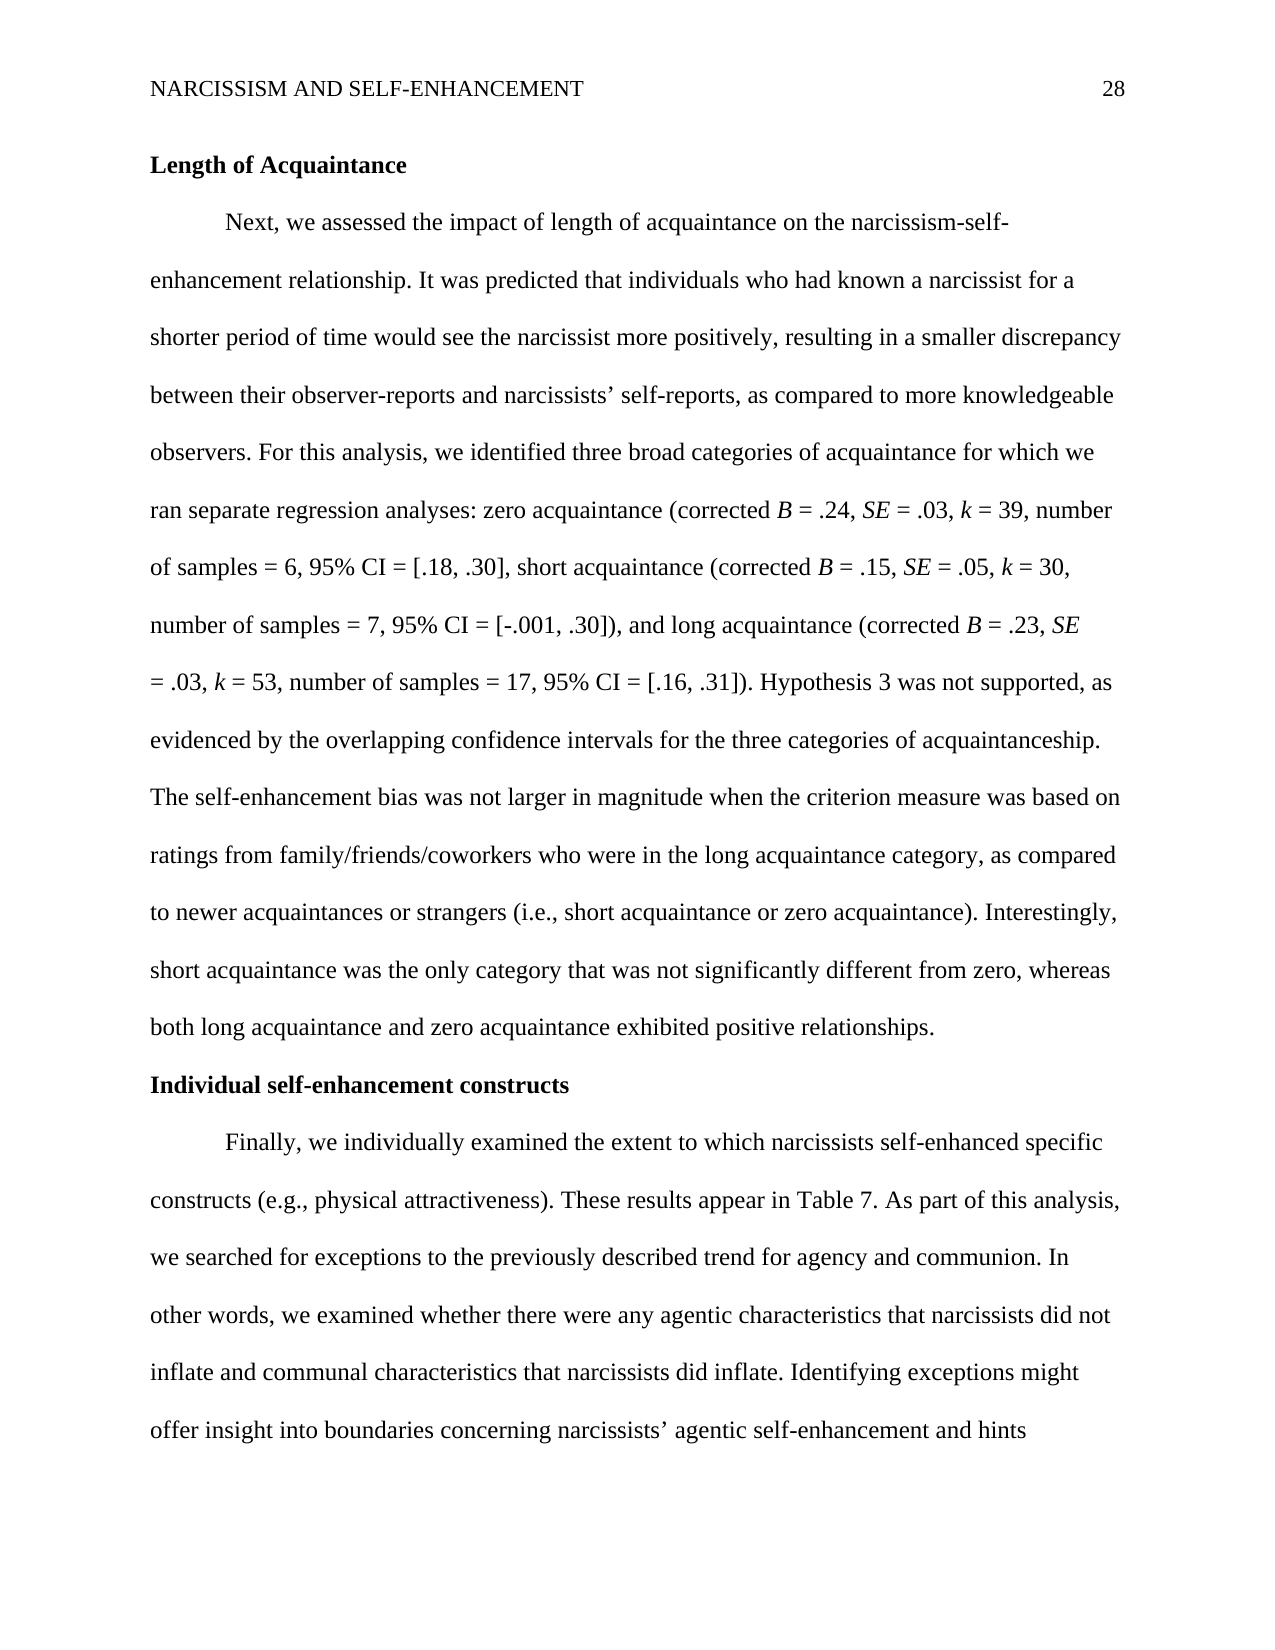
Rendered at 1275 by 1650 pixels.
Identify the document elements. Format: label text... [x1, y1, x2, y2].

text Individual self-enhancement constructs [150, 1070, 1125, 1099]
text Length of Acquaintance [150, 150, 1125, 179]
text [150, 1127, 1125, 1444]
text Next, we assessed the impact of length of acquaintance on the narcissism-self-enhancement relationship. It was predicted that individuals who had known a narcissist for a shorter period of time would see the narcissist more positively, resulting in a smaller discrepancy between their observer-reports and narcissists’ self-reports, as compared to more knowledgeable observers. For this analysis, we identified three broad categories of acquaintance for which we ran separate regression analyses: zero acquaintance (corrected B = .24, SE = .03, k = 39, number of samples = 6, 95% CI = [.18, .30], short acquaintance (corrected B = .15, SE = .05, k = 30, number of samples = 7, 95% CI = [-.001, .30]), and long acquaintance (corrected B = .23, SE = .03, k = 53, number of samples = 17, 95% CI = [.16, .31]). Hypothesis 3 was not supported, as evidenced by the overlapping confidence intervals for the three categories of acquaintanceship. The self-enhancement bias was not larger in magnitude when the criterion measure was based on ratings from family/friends/coworkers who were in the long acquaintance category, as compared to newer acquaintances or strangers (i.e., short acquaintance or zero acquaintance). Interestingly, short acquaintance was the only category that was not significantly different from zero, whereas both long acquaintance and zero acquaintance exhibited positive relationships. [150, 207, 1125, 1041]
